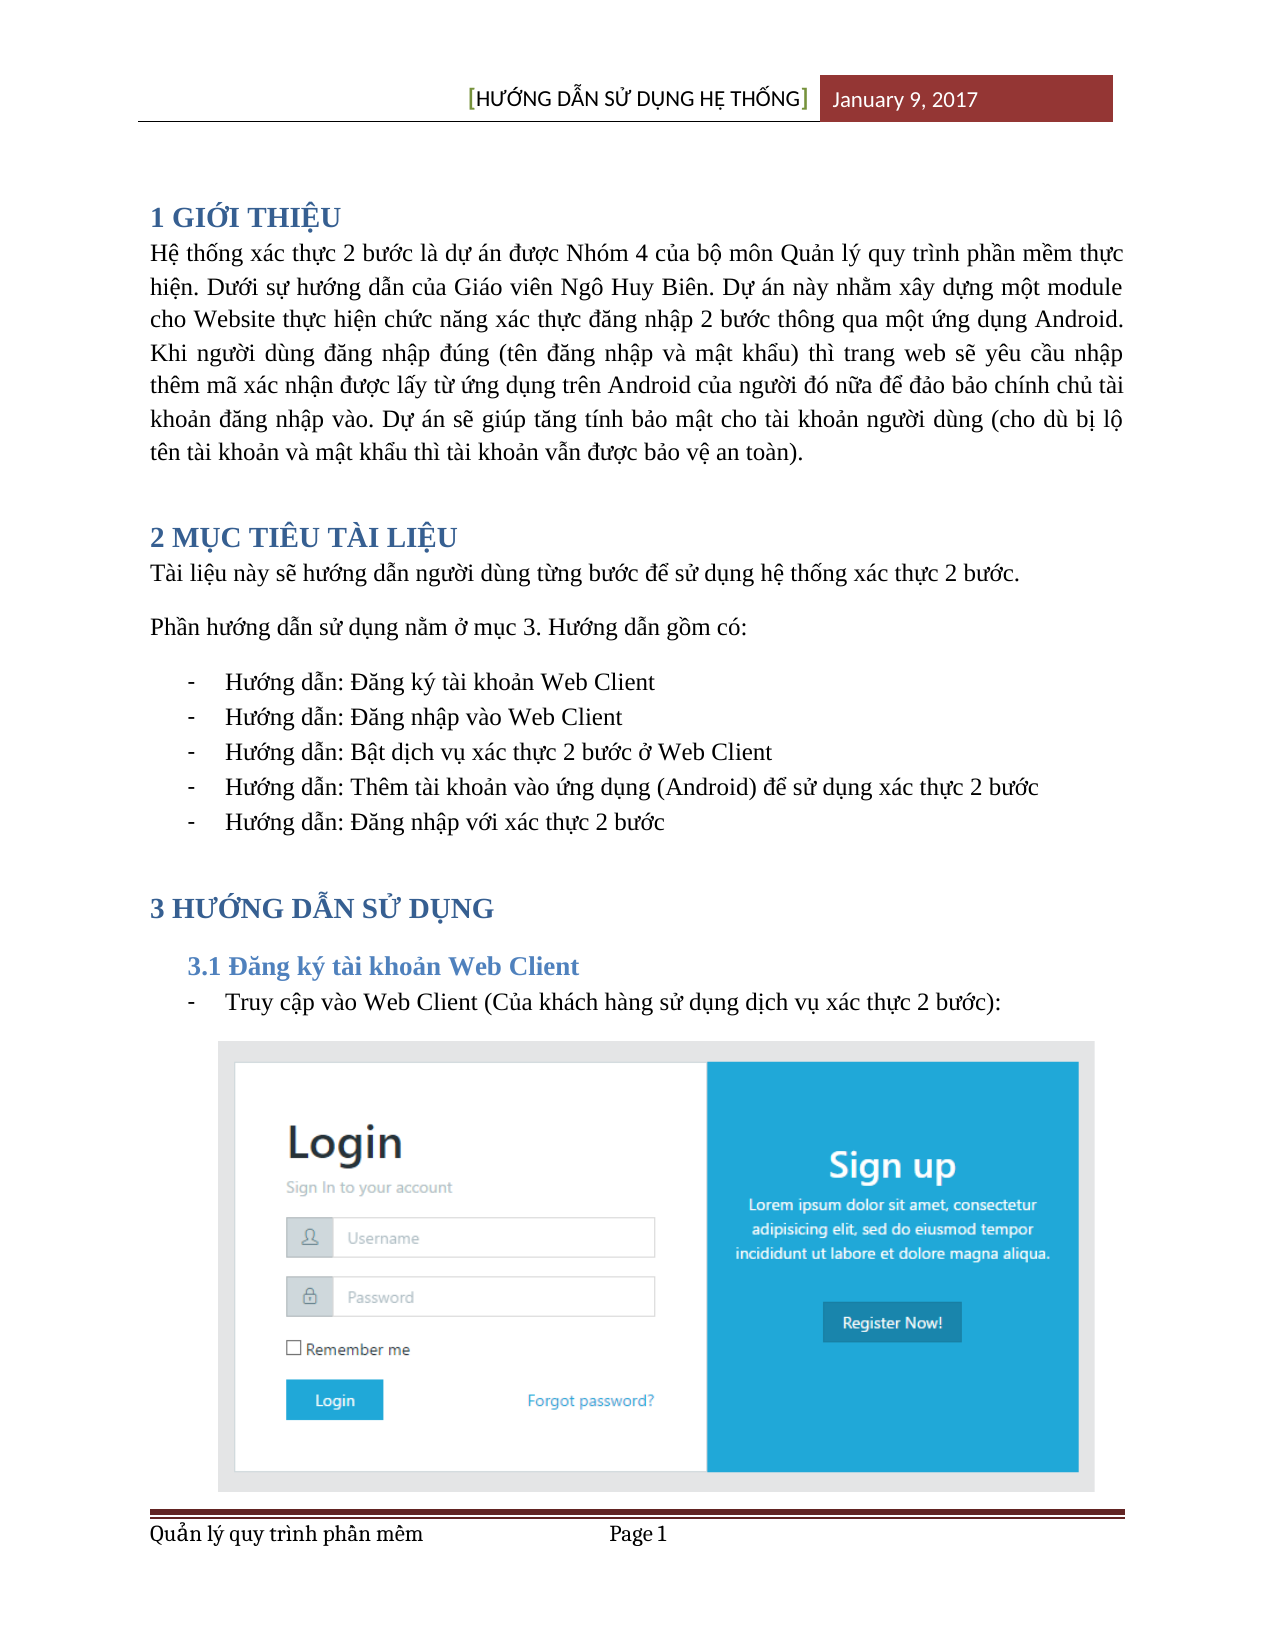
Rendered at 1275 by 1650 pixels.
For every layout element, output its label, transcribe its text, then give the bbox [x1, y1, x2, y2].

list Truy cập vào Web Client (Của khách hàng sử dụng dịch vụ xác thực 2 bước): [187, 986, 1125, 1017]
subtitle HƯỚNG DẪN SỬ DỤNG [150, 891, 1125, 924]
text Hệ thống xác thực 2 bước là dự án được Nhóm 4 của bộ môn Quản lý quy trình phần mềm thực hiện. Dưới sự hướng dẫn của Giáo viên Ngô Huy Biên. Dự án này nhằm xây dựng một module cho Website thực hiện chức năng xác thực đăng nhập 2 bước thông qua một ứng dụng Android. Khi người dùng đăng nhập đúng (tên đăng nhập và mật khẩu) thì trang web sẽ yêu cầu nhập thêm mã xác nhận được lấy từ ứng dụng trên Android của người đó nữa để đảo bảo chính chủ tài khoản đăng nhập vào. Dự án sẽ giúp tăng tính bảo mật cho tài khoản người dùng (cho dù bị lộ tên tài khoản và mật khẩu thì tài khoản vẫn được bảo vệ an toàn). [150, 238, 1125, 465]
list Hướng dẫn: Thêm tài khoản vào ứng dụng (Android) để sử dụng xác thực 2 bước [187, 771, 1125, 801]
subtitle Đăng ký tài khoản Web Client [187, 950, 1125, 981]
list Hướng dẫn: Bật dịch vụ xác thực 2 bước ở Web Client [187, 736, 1125, 766]
list Hướng dẫn: Đăng nhập vào Web Client [187, 701, 1125, 731]
text Phần hướng dẫn sử dụng nằm ở mục 3. Hướng dẫn gồm có: [150, 612, 1125, 641]
text Tài liệu này sẽ hướng dẫn người dùng từng bước để sử dụng hệ thống xác thực 2 bước. [150, 558, 1125, 587]
list Hướng dẫn: Đăng nhập với xác thực 2 bước [187, 806, 1125, 836]
picture [218, 1041, 1095, 1492]
list Hướng dẫn: Đăng ký tài khoản Web Client [187, 666, 1125, 696]
subtitle GIỚI THIỆU [150, 200, 1125, 233]
subtitle MỤC TIÊU TÀI LIỆU [150, 520, 1125, 553]
